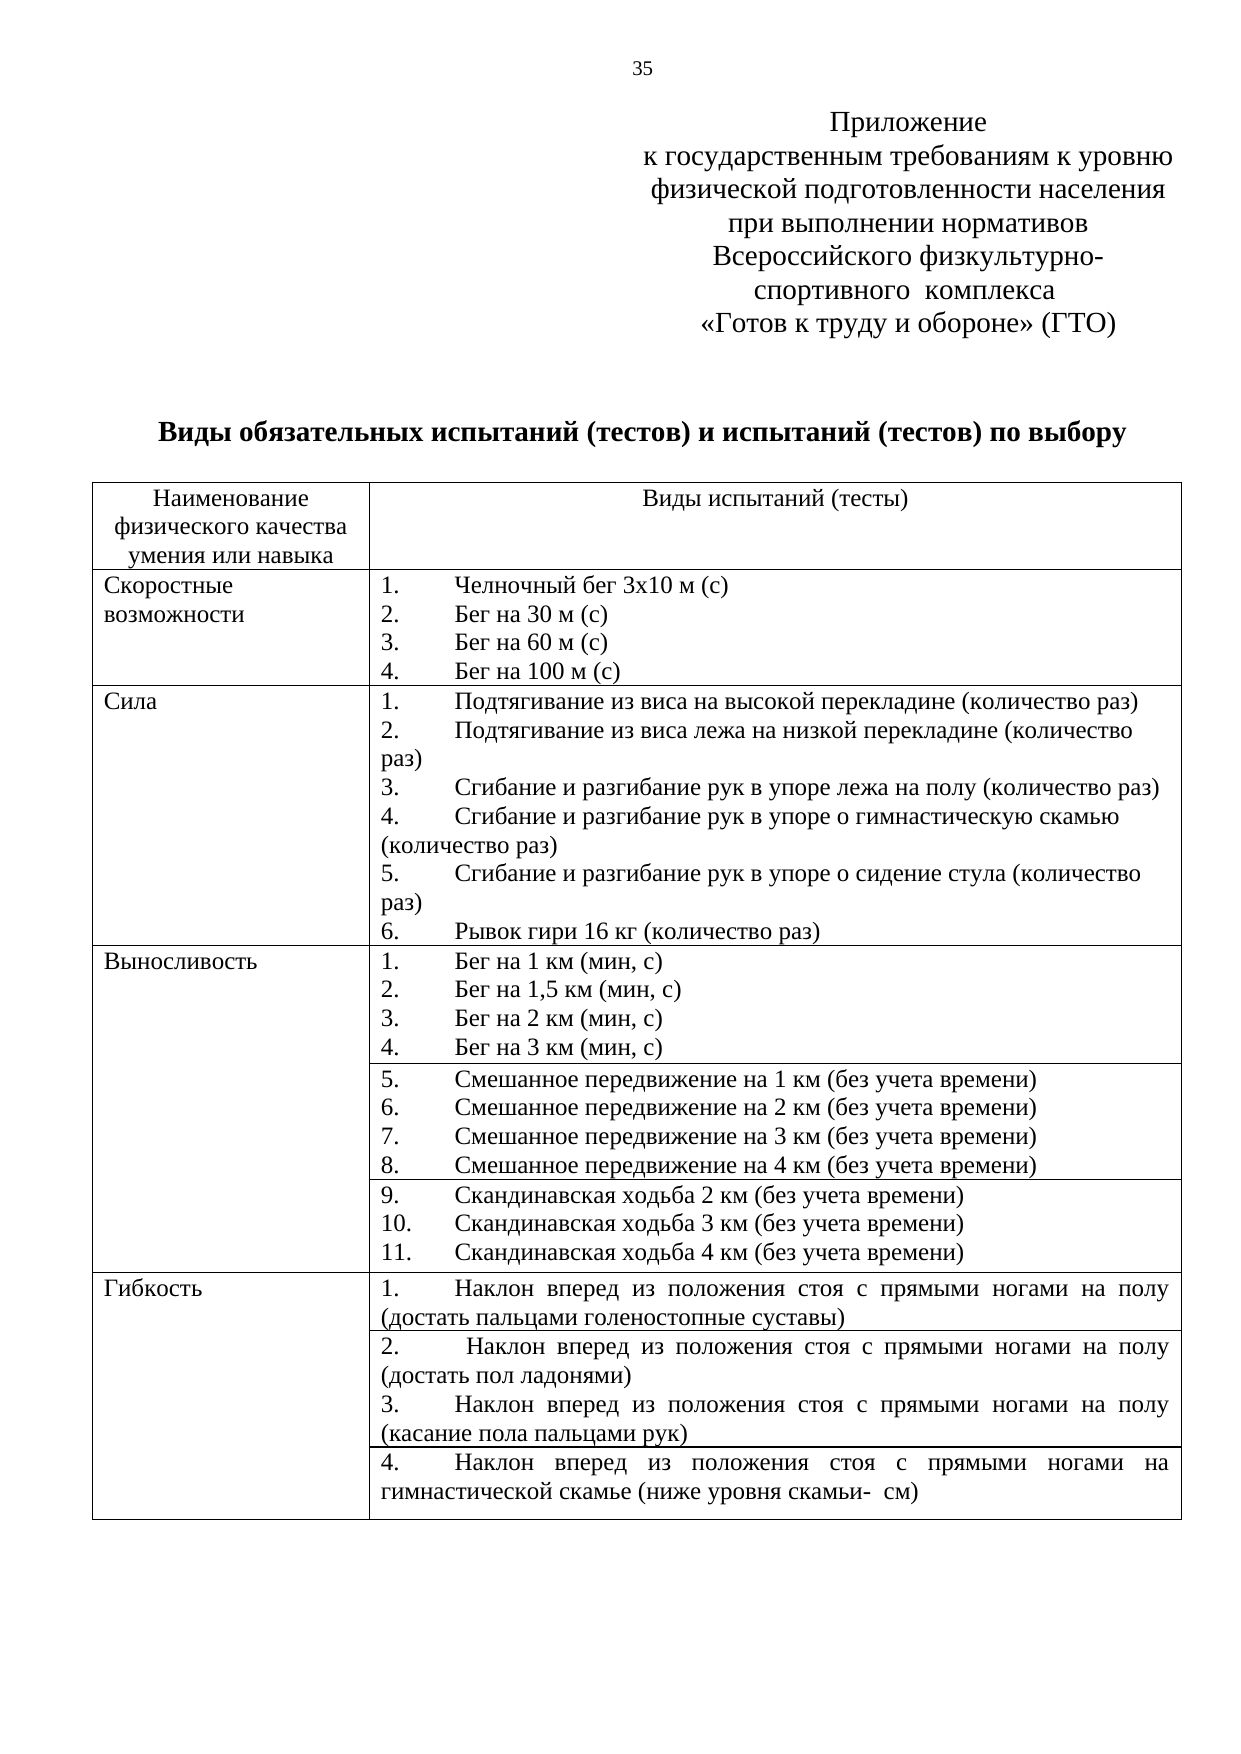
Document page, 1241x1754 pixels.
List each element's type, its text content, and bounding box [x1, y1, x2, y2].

table_cell Подтягивание из виса на высокой перекладине (количество раз) Подтягивание из виса лежа на низкой перекладине (количество раз) Сгибание и разгибание рук в упоре лежа на полу (количество раз) Сгибание и разгибание рук в упоре о гимнастическую скамью (количество раз) Сгибание и разгибание рук в упоре о сидение стула (количество раз) Рывок гири 16 кг (количество раз) [370, 686, 1181, 945]
table_header Наименование физического качества умения или навыка [93, 483, 369, 569]
text к государственным требованиям к уровню физической подготовленности населения при выполнении нормативов Всероссийского физкультурно-спортивного комплекса «Готов к труду и обороне» (ГТО) [635, 138, 1181, 339]
table_header Виды испытаний (тесты) [370, 483, 1181, 569]
table_cell Сила [93, 686, 369, 945]
table_cell Бег на 1 км (мин, с) Бег на 1,5 км (мин, с) Бег на 2 км (мин, с) Бег на 3 км (мин, с) [370, 946, 1181, 1063]
table_cell Скандинавская ходьба 2 км (без учета времени) Скандинавская ходьба 3 км (без учета времени) Скандинавская ходьба 4 км (без учета времени) [370, 1180, 1181, 1272]
table_cell Смешанное передвижение на 1 км (без учета времени) Смешанное передвижение на 2 км (без учета времени) Смешанное передвижение на 3 км (без учета времени) Смешанное передвижение на 4 км (без учета времени) [370, 1064, 1181, 1179]
table_cell Скоростные возможности [93, 570, 369, 685]
table_cell Челночный бег 3х10 м (с) Бег на 30 м (с) Бег на 60 м (с) Бег на 100 м (с) [370, 570, 1181, 685]
table_cell Наклон вперед из положения стоя с прямыми ногами на полу (достать пол ладонями) Наклон вперед из положения стоя с прямыми ногами на полу (касание пола пальцами рук) [370, 1331, 1181, 1446]
table_cell Наклон вперед из положения стоя с прямыми ногами на гимнастической скамье (ниже уровня скамьи- см) [370, 1448, 1181, 1518]
text Приложение [635, 104, 1181, 138]
table_cell Наклон вперед из положения стоя с прямыми ногами на полу (достать пальцами голеностопные суставы) [370, 1273, 1181, 1330]
table_cell Гибкость [93, 1273, 369, 1518]
table_cell Выносливость [93, 946, 369, 1272]
text Виды обязательных испытаний (тестов) и испытаний (тестов) по выбору [103, 414, 1181, 448]
